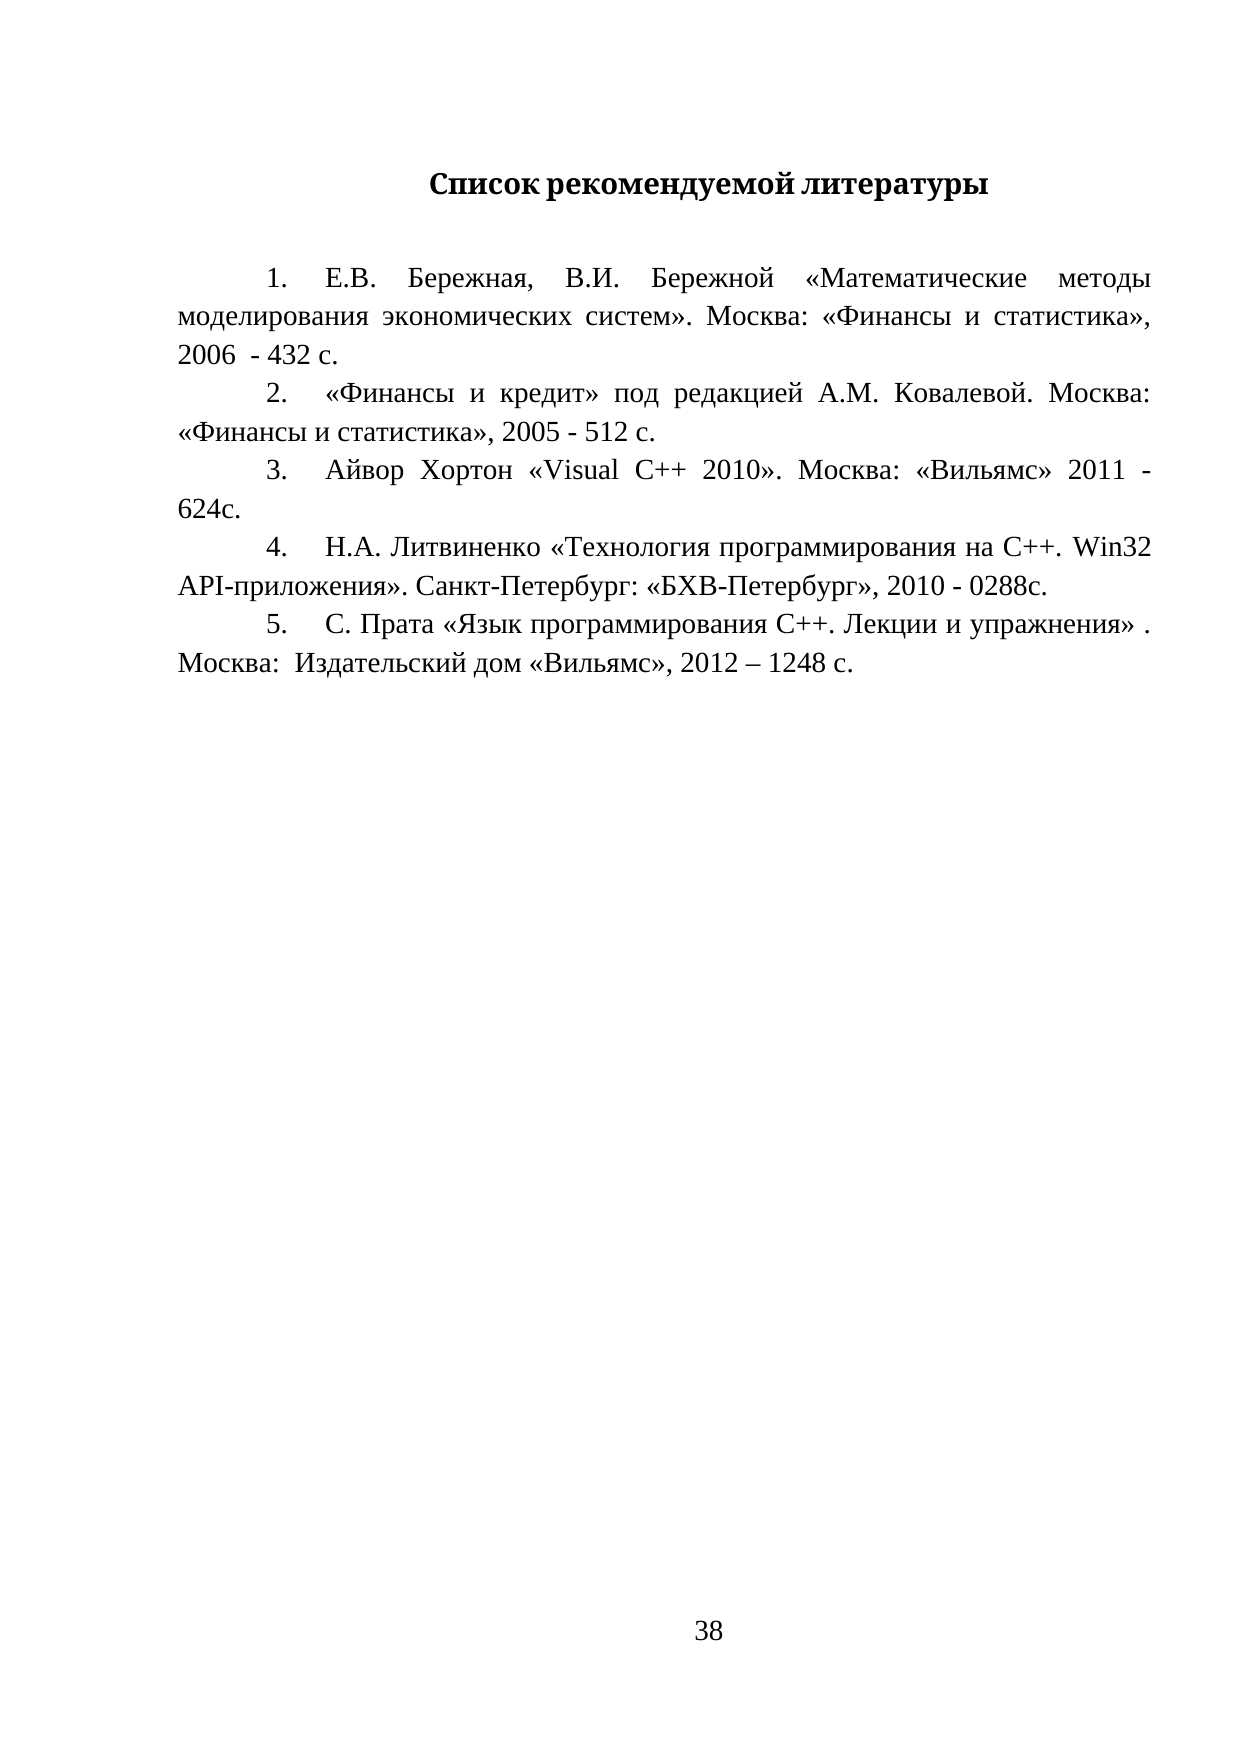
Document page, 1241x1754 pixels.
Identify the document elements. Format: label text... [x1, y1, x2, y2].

list «Финансы и кредит» под редакцией А.М. Ковалевой. Москва: «Финансы и статистика», 2005 - 512 с. [177, 375, 1152, 447]
list Айвор Хортон «Visual C++ 2010». Москва: «Вильямс» 2011 - 624с. [177, 452, 1152, 524]
list С. Прата «Язык программирования С++. Лекции и упражнения» . Москва: Издательский дом «Вильямс», 2012 – 1248 с. [177, 607, 1152, 679]
subtitle Список рекомендуемой литературы [177, 168, 1152, 202]
list Н.А. Литвиненко «Технология программирования на С++. Win32 API-приложения». Санкт-Петербург: «БХВ-Петербург», 2010 - 0288с. [177, 529, 1152, 602]
list Е.В. Бережная, В.И. Бережной «Математические методы моделирования экономических систем». Москва: «Финансы и статистика», 2006 - 432 с. [177, 260, 1152, 370]
